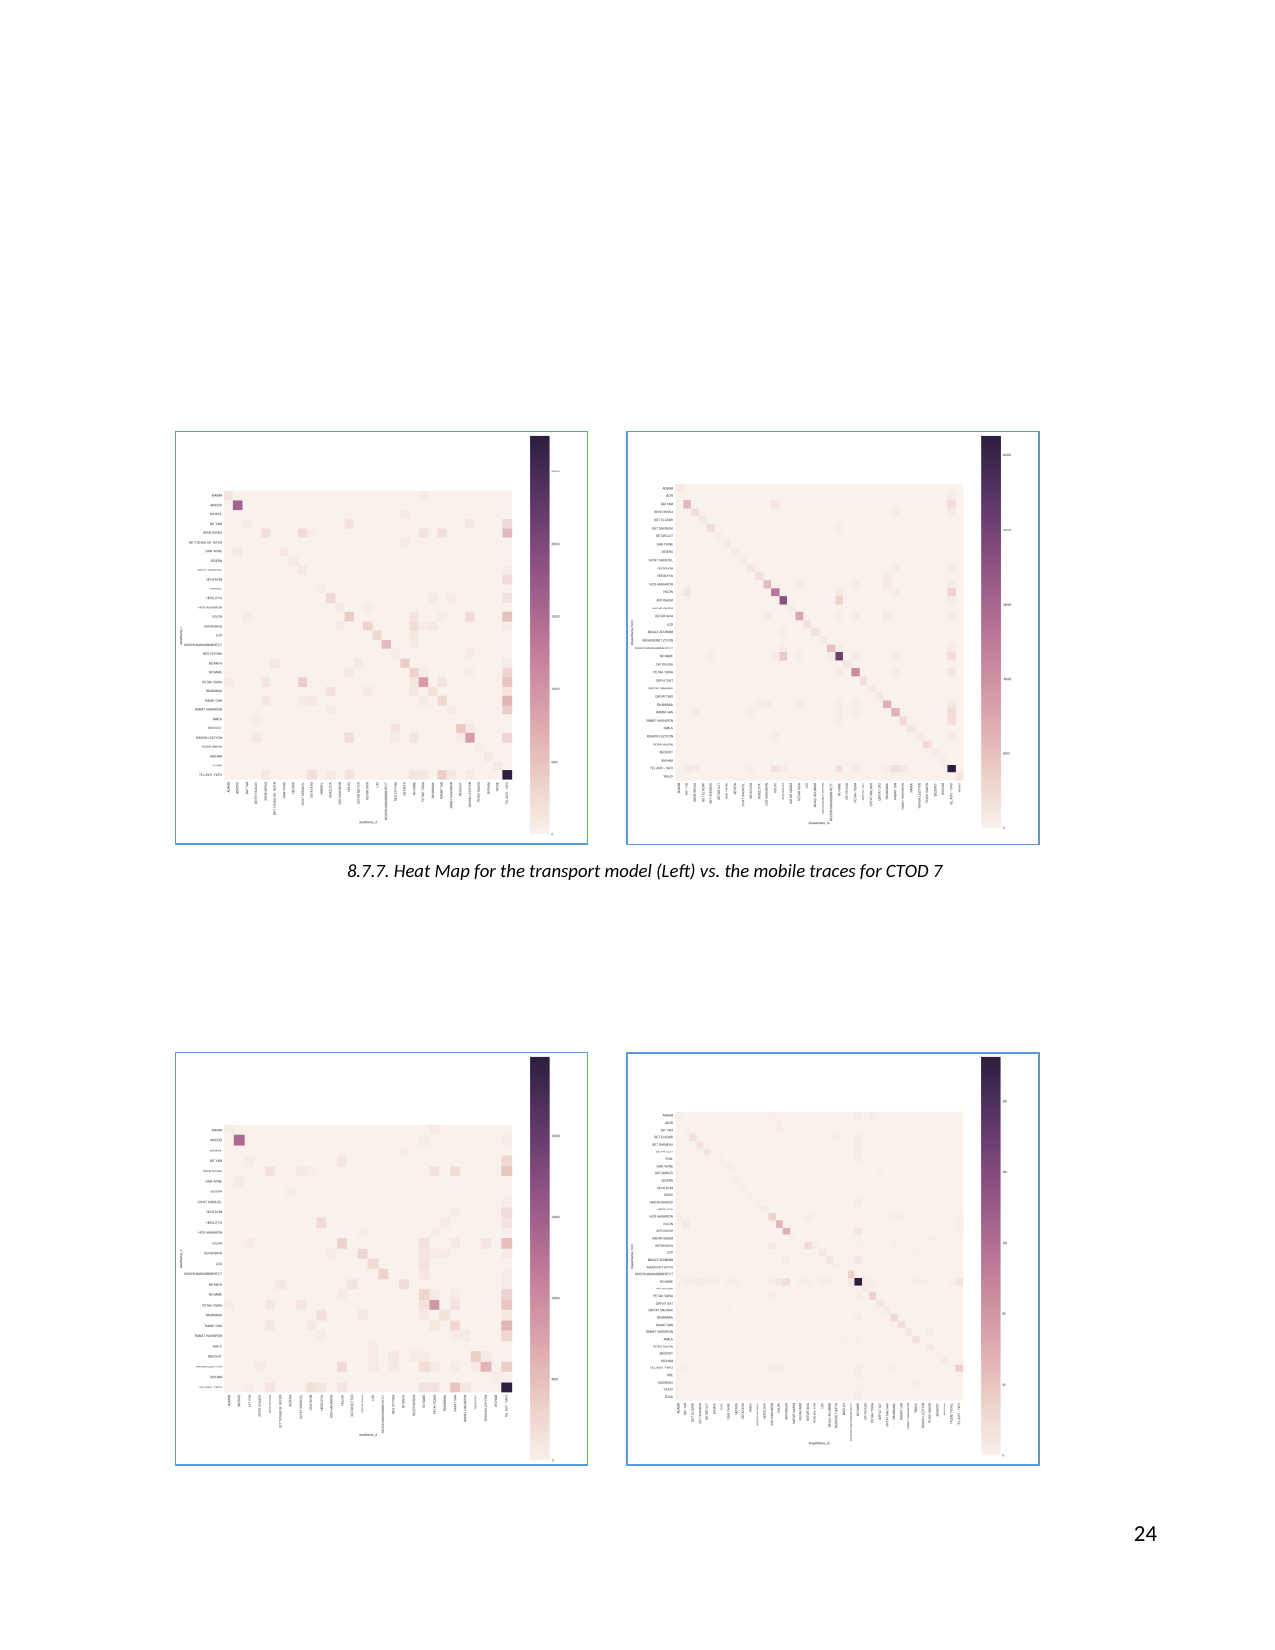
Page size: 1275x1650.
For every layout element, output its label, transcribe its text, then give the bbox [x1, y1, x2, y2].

picture [628, 1054, 1038, 1464]
picture [176, 1053, 587, 1464]
picture [628, 432, 1038, 844]
picture [176, 432, 587, 843]
list 8.7.7. Heat Map for the transport model (Left) vs. the mobile traces for CTOD 7 [133, 859, 1157, 882]
